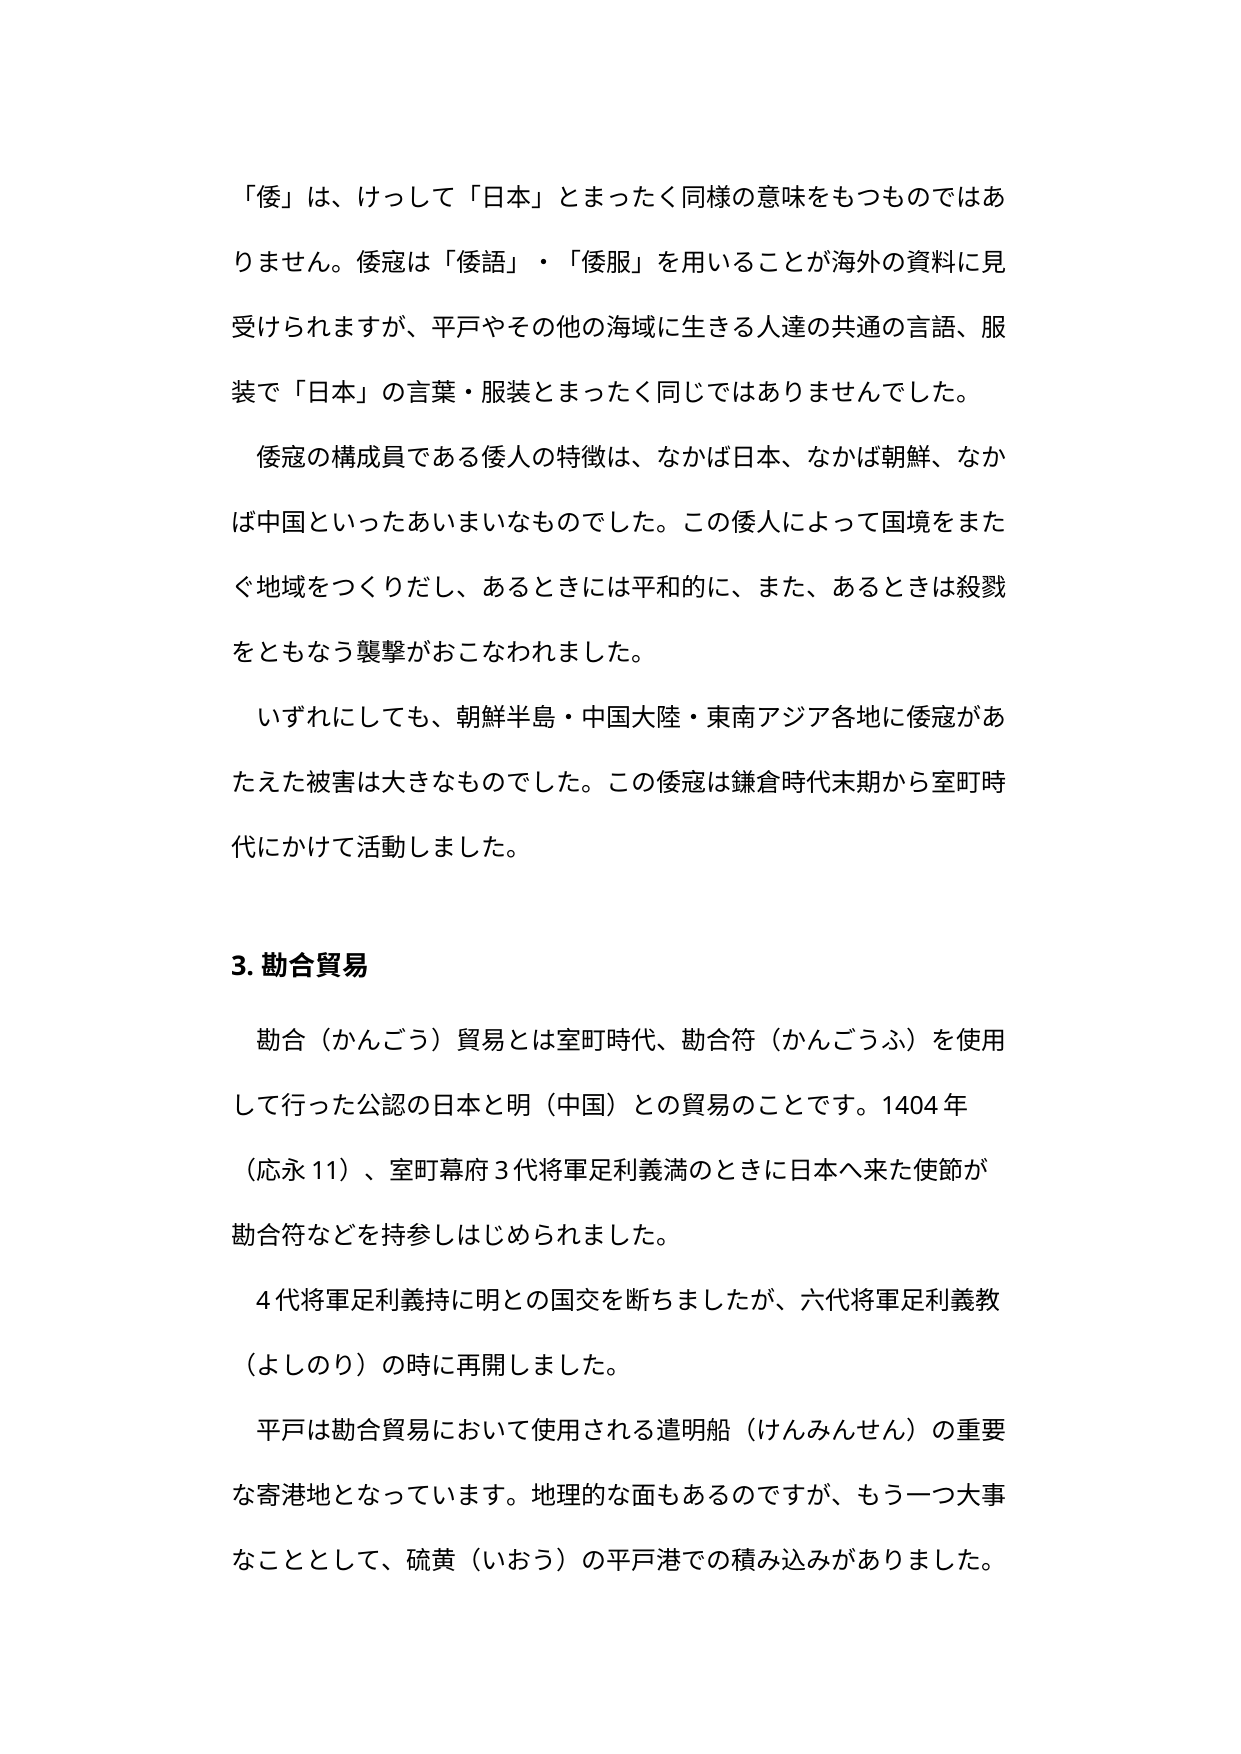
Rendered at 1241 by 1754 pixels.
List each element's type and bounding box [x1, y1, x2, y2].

table_header [231, 162, 1009, 1592]
